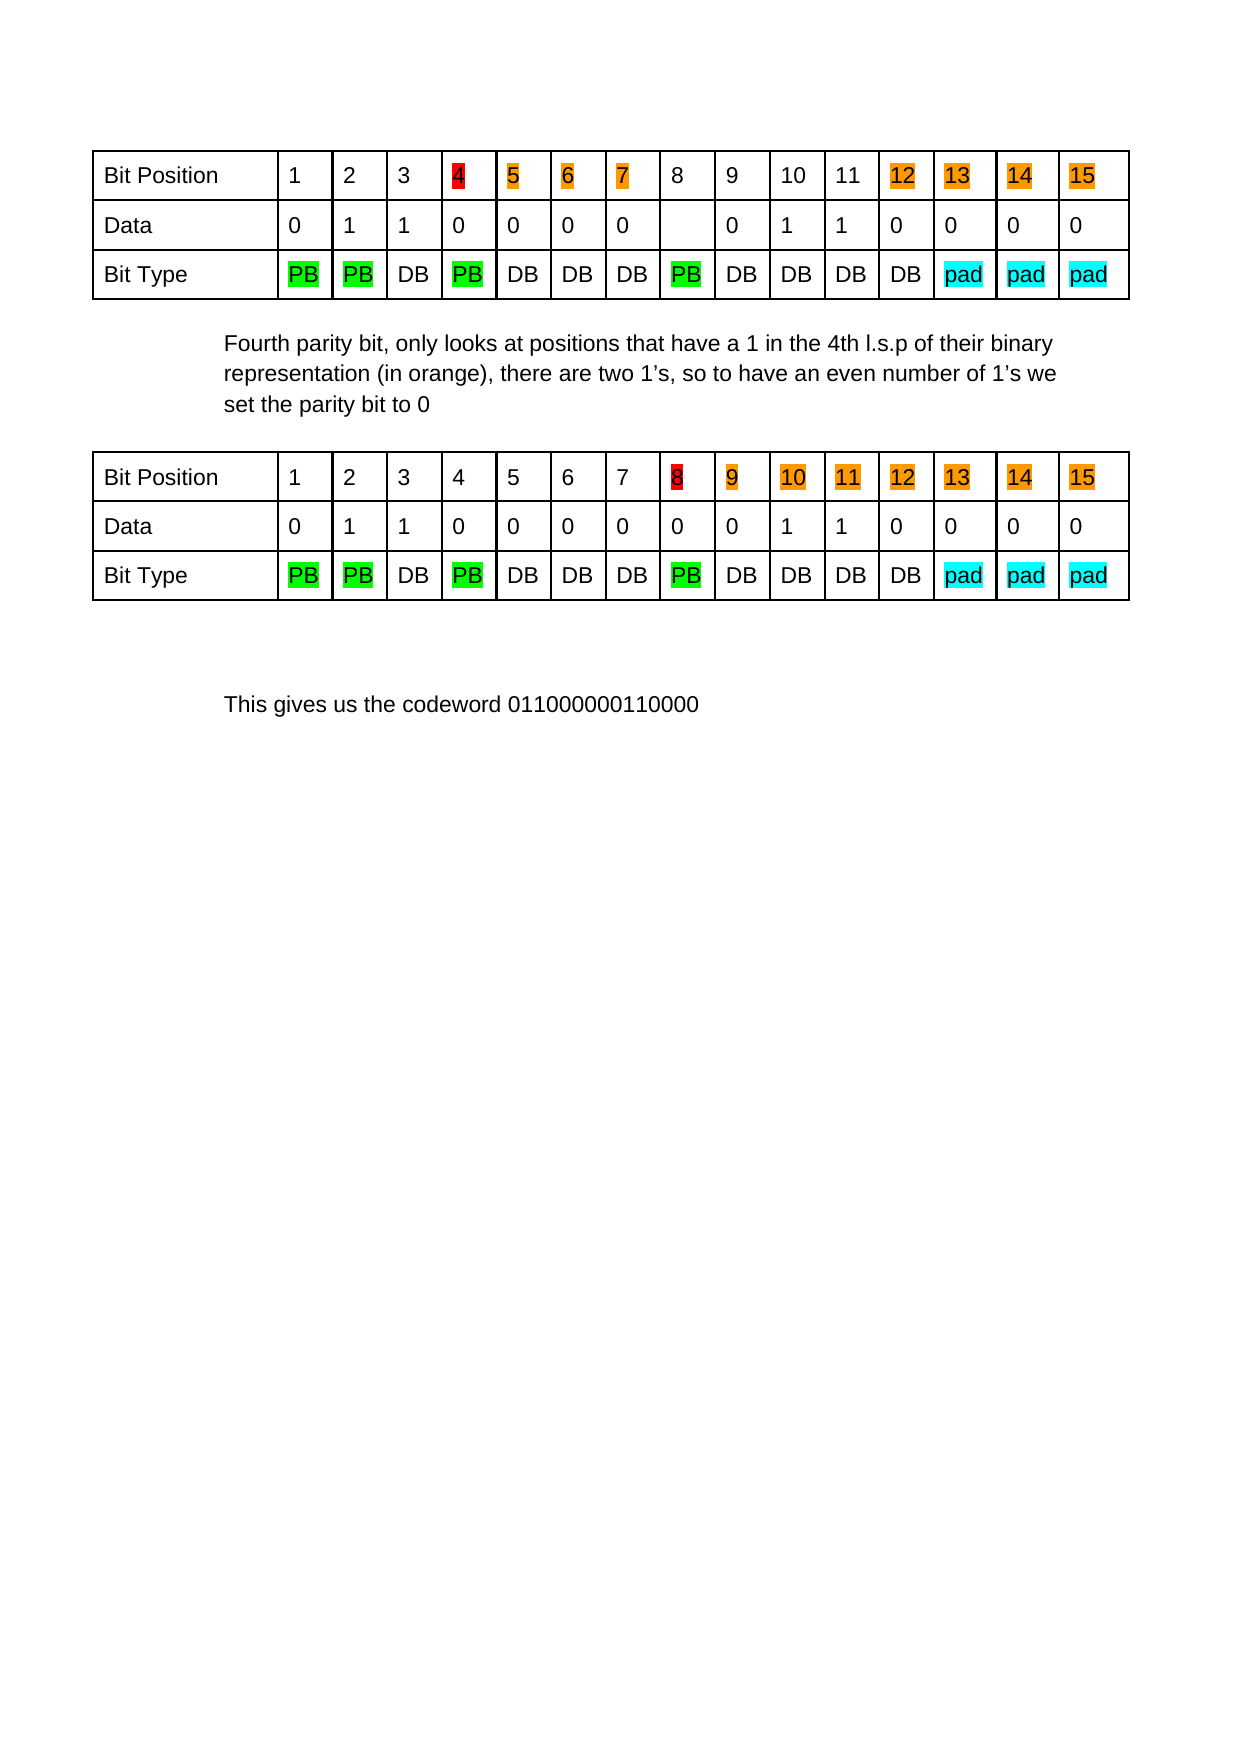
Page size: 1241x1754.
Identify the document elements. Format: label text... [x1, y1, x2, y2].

table_cell PB [279, 251, 331, 298]
table_cell DB [771, 251, 824, 298]
table_cell 0 [716, 201, 769, 248]
table_cell DB [552, 552, 605, 599]
table_header 13 [935, 152, 995, 199]
table_cell 1 [388, 201, 441, 248]
table_header 9 [716, 152, 769, 199]
table_header 13 [935, 453, 995, 500]
table_cell 0 [998, 201, 1058, 248]
table_cell DB [880, 251, 933, 298]
table_header 14 [998, 453, 1058, 500]
text Fourth parity bit, only looks at positions that have a 1 in the 4th l.s.p of their binary representation (in orange), there are two 1’s, so to have an even number of 1’s we set the parity bit to 0 [224, 330, 1090, 417]
table_header 11 [826, 453, 878, 500]
table_cell 1 [826, 502, 878, 549]
table_cell DB [607, 552, 659, 599]
table_cell DB [826, 251, 878, 298]
table_header 6 [552, 453, 605, 500]
table_header 3 [388, 152, 441, 199]
table_header 11 [826, 152, 878, 199]
text This gives us the codeword 011000000110000 [224, 691, 1090, 718]
table_cell pad [1060, 251, 1128, 298]
table_cell 0 [498, 201, 550, 248]
table_header 15 [1060, 453, 1128, 500]
table_cell 0 [935, 502, 995, 549]
table_header 5 [498, 152, 550, 199]
table_header 2 [334, 453, 386, 500]
table_cell PB [443, 552, 495, 599]
table_cell pad [1060, 552, 1128, 599]
table_cell PB [334, 251, 386, 298]
table_header Bit Position [94, 152, 277, 199]
table_cell 0 [279, 502, 331, 549]
table_cell 1 [826, 201, 878, 248]
table_header 2 [334, 152, 386, 199]
table_cell DB [716, 251, 769, 298]
table_cell Bit Type [94, 552, 277, 599]
table_cell 0 [443, 201, 495, 248]
table_cell DB [388, 552, 441, 599]
table_cell 1 [771, 502, 824, 549]
table_cell PB [334, 552, 386, 599]
table_cell DB [552, 251, 605, 298]
table_cell 0 [279, 201, 331, 248]
table_header 9 [716, 453, 769, 500]
table_cell 0 [935, 201, 995, 248]
table_cell Bit Type [94, 251, 277, 298]
table_cell 1 [388, 502, 441, 549]
table_cell PB [279, 552, 331, 599]
table_header 14 [998, 152, 1058, 199]
table_cell DB [498, 251, 550, 298]
table_cell 0 [998, 502, 1058, 549]
table_cell DB [388, 251, 441, 298]
table_cell 0 [716, 502, 769, 549]
table_header 4 [443, 453, 495, 500]
table_header 10 [771, 152, 824, 199]
table_header Bit Position [94, 453, 277, 500]
table_header 10 [771, 453, 824, 500]
table_cell 0 [607, 201, 659, 248]
table_cell DB [880, 552, 933, 599]
table_header 5 [498, 453, 550, 500]
table_cell DB [498, 552, 550, 599]
table_cell Data [94, 502, 277, 549]
table_cell Data [94, 201, 277, 248]
table_cell PB [661, 251, 714, 298]
table_cell pad [998, 251, 1058, 298]
table_cell DB [607, 251, 659, 298]
table_cell 1 [771, 201, 824, 248]
table_header 6 [552, 152, 605, 199]
table_header 8 [661, 152, 714, 199]
table_cell 0 [1060, 502, 1128, 549]
table_header 3 [388, 453, 441, 500]
table_cell 0 [661, 502, 714, 549]
table_cell pad [935, 552, 995, 599]
table_header 12 [880, 453, 933, 500]
table_cell 1 [334, 201, 386, 248]
table_cell pad [998, 552, 1058, 599]
table_cell DB [826, 552, 878, 599]
table_header 1 [279, 152, 331, 199]
table_header 4 [443, 152, 495, 199]
table_cell PB [661, 552, 714, 599]
table_cell [661, 201, 714, 248]
table_cell 0 [880, 201, 933, 248]
table_cell pad [935, 251, 995, 298]
table_header 12 [880, 152, 933, 199]
table_cell 0 [880, 502, 933, 549]
table_header 8 [661, 453, 714, 500]
table_cell 0 [552, 502, 605, 549]
table_cell 0 [552, 201, 605, 248]
table_header 1 [279, 453, 331, 500]
table_header 7 [607, 152, 659, 199]
table_cell 1 [334, 502, 386, 549]
table_cell 0 [607, 502, 659, 549]
table_cell PB [443, 251, 495, 298]
table_header 15 [1060, 152, 1128, 199]
table_cell 0 [443, 502, 495, 549]
table_header 7 [607, 453, 659, 500]
table_cell DB [771, 552, 824, 599]
table_cell 0 [498, 502, 550, 549]
table_cell 0 [1060, 201, 1128, 248]
table_cell DB [716, 552, 769, 599]
